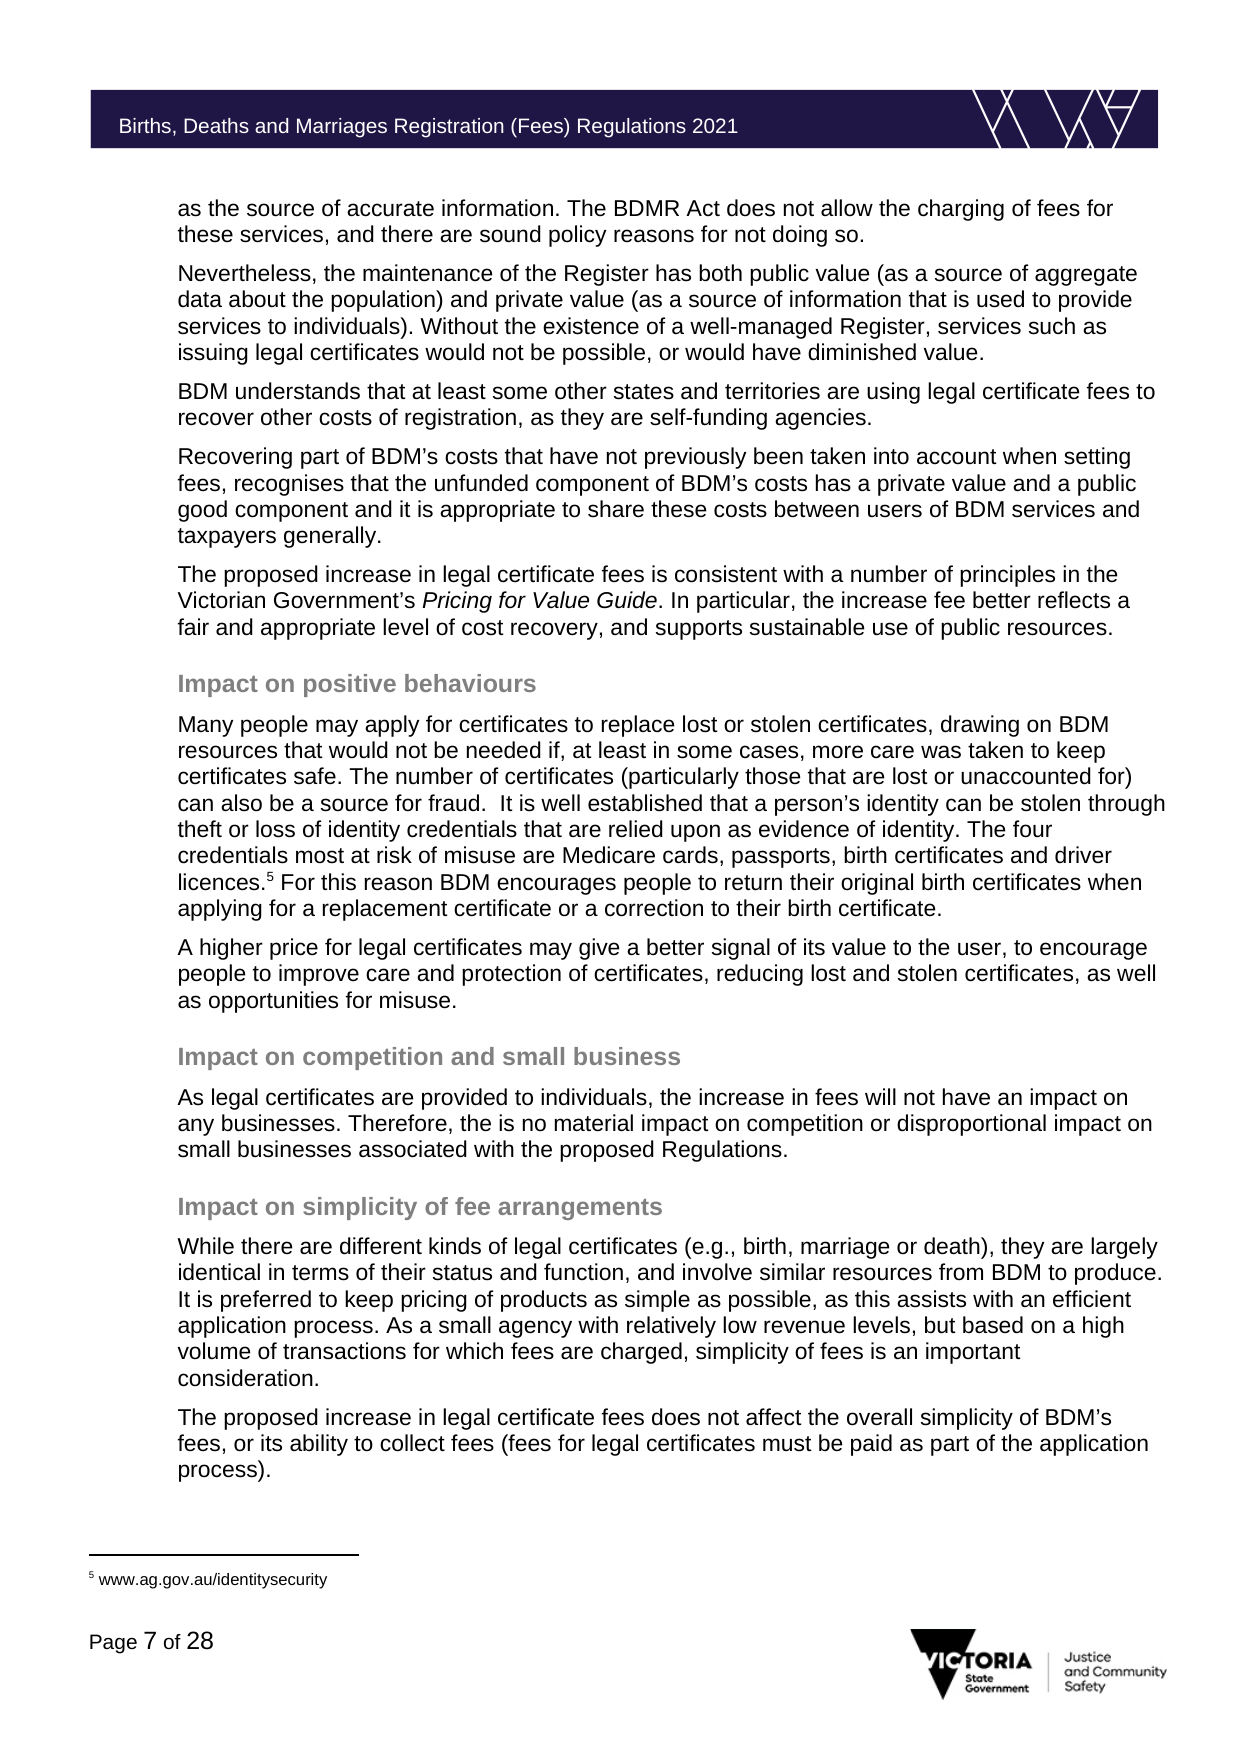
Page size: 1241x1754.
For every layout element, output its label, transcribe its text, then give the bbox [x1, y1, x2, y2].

text While there are different kinds of legal certificates (e.g., birth, marriage or death), they are largely identical in terms of their status and function, and involve similar resources from BDM to produce. It is preferred to keep pricing of products as simple as possible, as this assists with an efficient application process. As a small agency with relatively low revenue levels, but based on a high volume of transactions for which fees are charged, simplicity of fees is an important consideration. [177, 1233, 1167, 1391]
subtitle Impact on simplicity of fee arrangements [177, 1192, 1167, 1220]
text As legal certificates are provided to individuals, the increase in fees will not have an impact on any businesses. Therefore, the is no material impact on competition or disproportional impact on small businesses associated with the proposed Regulations. [177, 1083, 1167, 1162]
text Many people may apply for certificates to replace lost or stolen certificates, drawing on BDM resources that would not be needed if, at least in some cases, more care was taken to keep certificates safe. The number of certificates (particularly those that are lost or unaccounted for) can also be a source for fraud. It is well established that a person’s identity can be stolen through theft or loss of identity credentials that are relied upon as evidence of identity. The four credentials most at risk of misuse are Medicare cards, passports, birth certificates and driver licences. For this reason BDM encourages people to return their original birth certificates when applying for a replacement certificate or a correction to their birth certificate. [177, 711, 1167, 921]
text A higher price for legal certificates may give a better signal of its value to the user, to encourage people to improve care and protection of certificates, reducing lost and stolen certificates, as well as opportunities for misuse. [177, 934, 1167, 1013]
picture [0, 0, 1241, 165]
text BDM understands that at least some other states and territories are using legal certificate fees to recover other costs of registration, as they are self-funding agencies. [177, 378, 1167, 431]
text The proposed increase in legal certificate fees does not affect the overall simplicity of BDM’s fees, or its ability to collect fees (fees for legal certificates must be paid as part of the application process). [177, 1403, 1167, 1483]
text The proposed increase in legal certificate fees is consistent with a number of principles in the Victorian Government’s Pricing for Value Guide. In particular, the increase fee better reflects a fair and appropriate level of cost recovery, and supports sustainable use of public resources. [177, 561, 1167, 640]
text Nevertheless, the maintenance of the Register has both public value (as a source of aggregate data about the population) and private value (as a source of information that is used to provide services to individuals). Without the existence of a well-managed Register, services such as issuing legal certificates would not be possible, or would have diminished value. [177, 260, 1167, 366]
subtitle Impact on competition and small business [177, 1042, 1167, 1071]
text Recovering part of BDM’s costs that have not previously been taken into account when setting fees, recognises that the unfunded component of BDM’s costs has a private value and a public good component and it is appropriate to share these costs between users of BDM services and taxpayers generally. [177, 443, 1167, 549]
subtitle Impact on positive behaviours [177, 669, 1167, 698]
picture [910, 1629, 1167, 1700]
